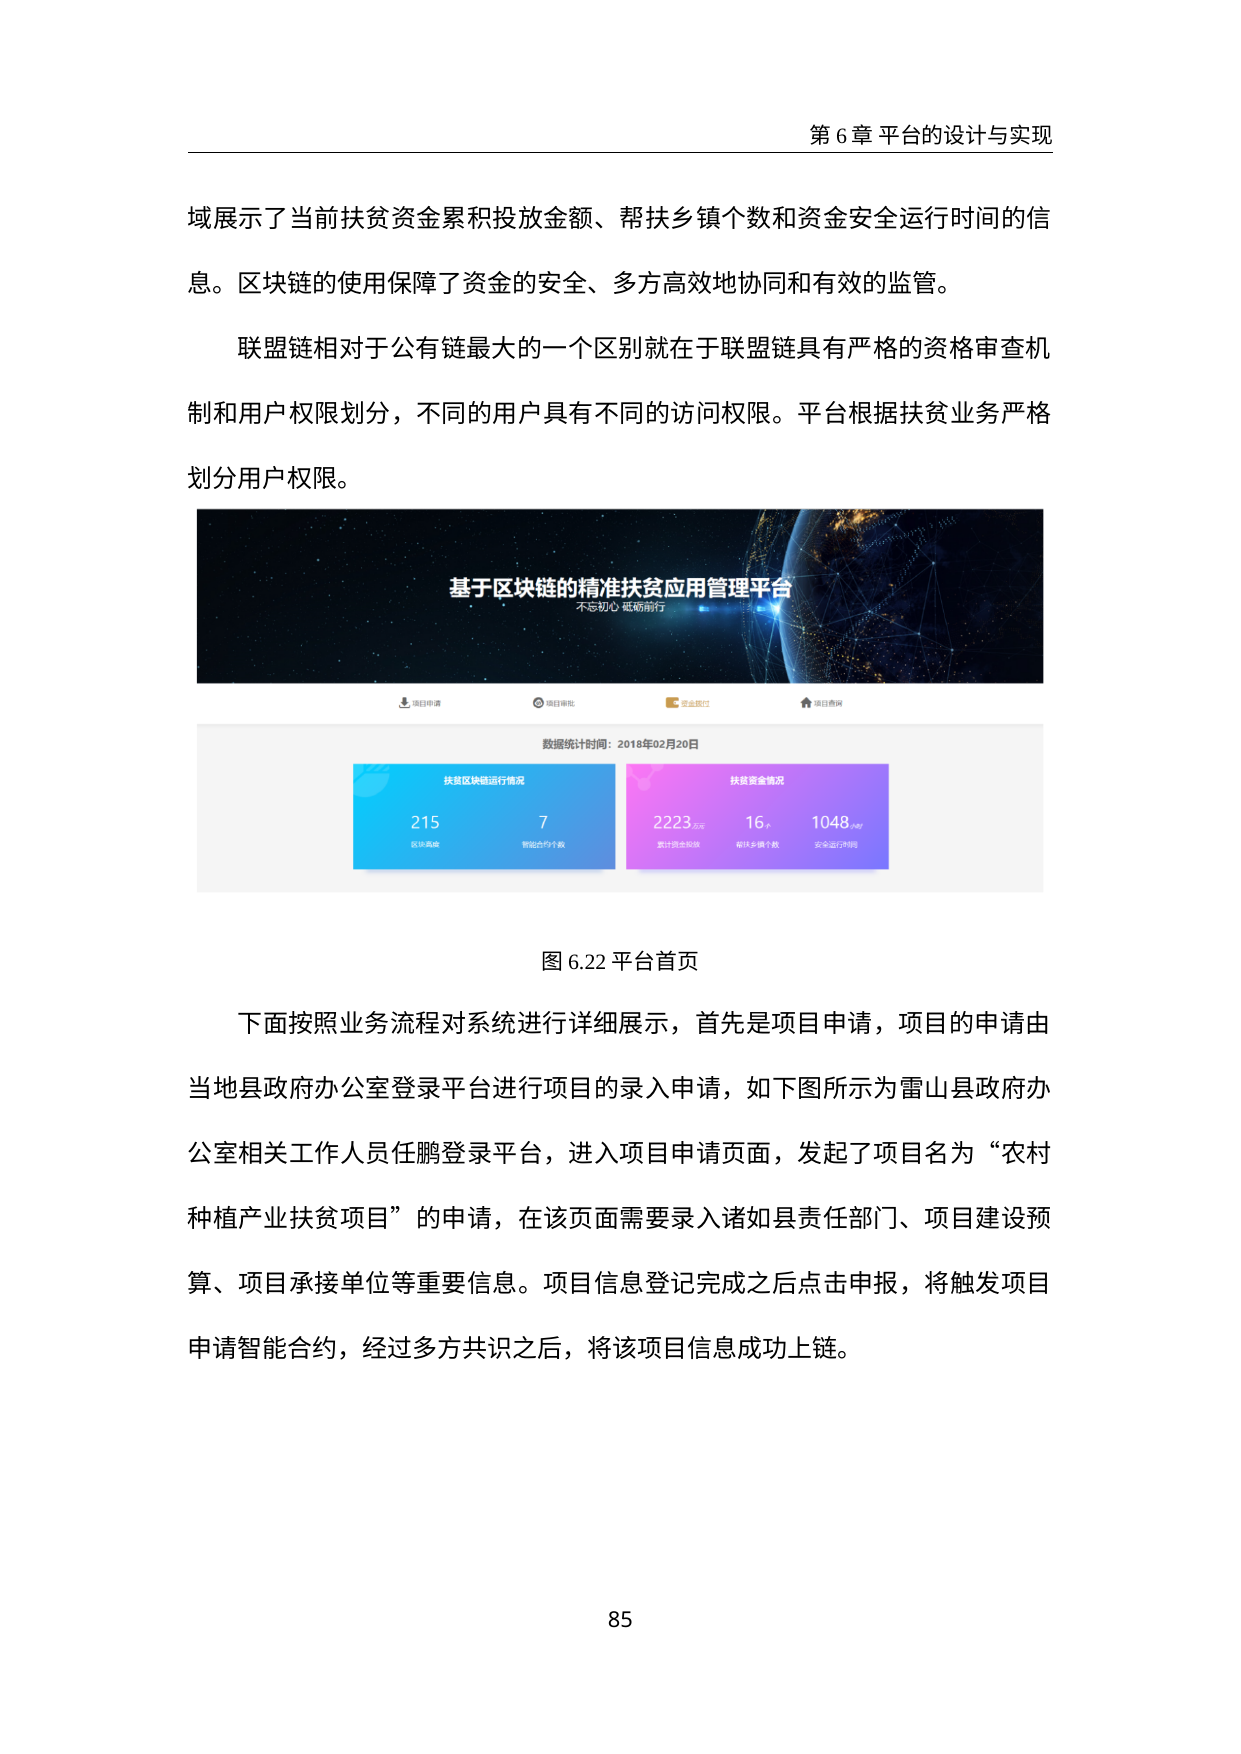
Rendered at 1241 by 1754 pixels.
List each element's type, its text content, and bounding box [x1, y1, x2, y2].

picture [196, 508, 1044, 916]
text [187, 184, 1053, 314]
text 联盟链相对于公有链最大的一个区别就在于联盟链具有严格的资格审查机制和用户权限划分，不同的用户具有不同的访问权限。平台根据扶贫业务严格划分用户权限。 [187, 314, 1053, 509]
text 下面按照业务流程对系统进行详细展示，首先是项目申请，项目的申请由当地县政府办公室登录平台进行项目的录入申请，如下图所示为雷山县政府办公室相关工作人员任鹏登录平台，进入项目申请页面，发起了项目名为“农村种植产业扶贫项目”的申请，在该页面需要录入诸如县责任部门、项目建设预算、项目承接单位等重要信息。项目信息登记完成之后点击申报，将触发项目申请智能合约，经过多方共识之后，将该项目信息成功上链。 [187, 989, 1053, 1379]
